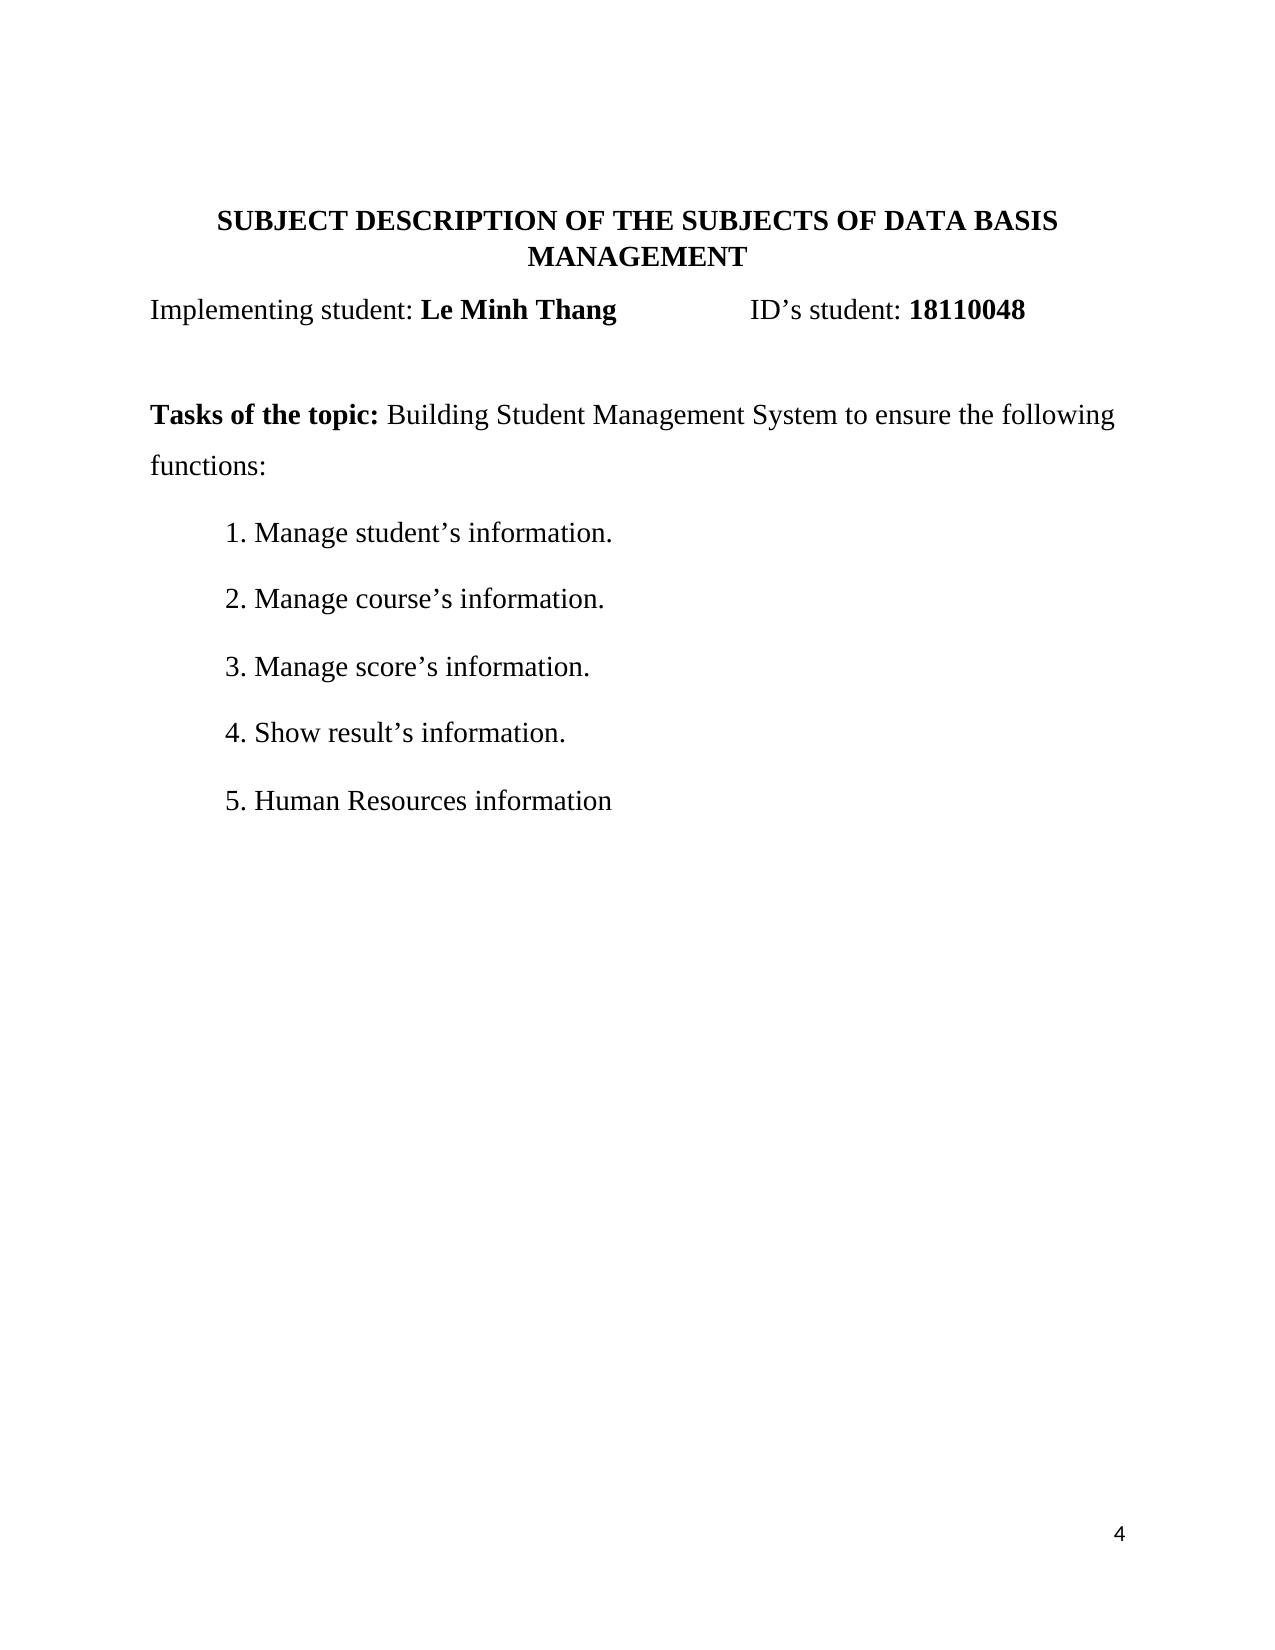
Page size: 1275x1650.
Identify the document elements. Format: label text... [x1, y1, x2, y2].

text 4. Show result’s information. [150, 716, 1125, 749]
text 3. Manage score’s information. [150, 649, 1125, 682]
text 5. Human Resources information [150, 783, 1125, 816]
text 2. Manage course’s information. [150, 582, 1125, 615]
text SUBJECT DESCRIPTION OF THE SUBJECTS OF DATA BASIS MANAGEMENT [150, 203, 1125, 272]
text Tasks of the topic: Building Student Management System to ensure the following functions: [150, 397, 1125, 481]
text Implementing student: Le Minh Thang ID’s student: 18110048 [150, 292, 1125, 325]
text 1. Manage student’s information. [150, 515, 1125, 548]
